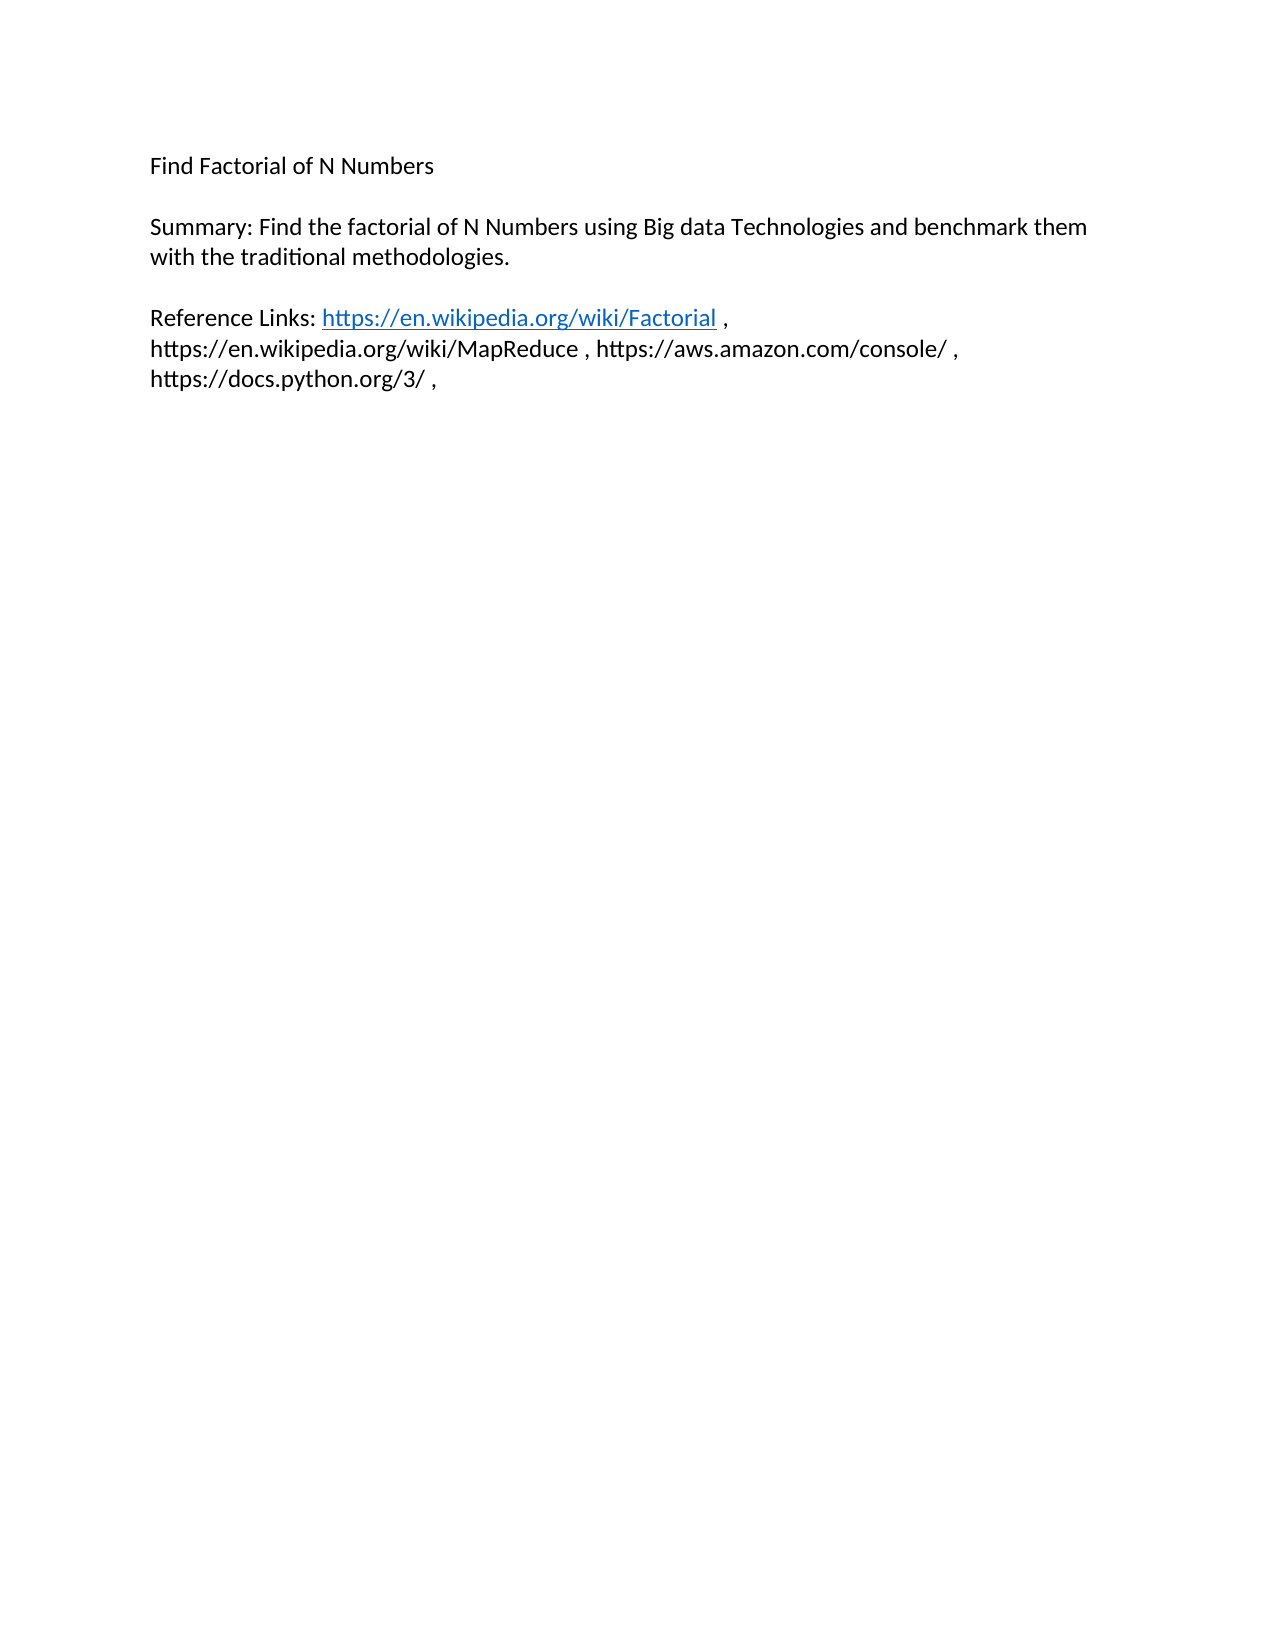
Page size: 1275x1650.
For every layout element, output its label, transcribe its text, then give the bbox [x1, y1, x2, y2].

text Summary: Find the factorial of N Numbers using Big data Technologies and benchmark them with the traditional methodologies. [150, 211, 1125, 272]
text Find Factorial of N Numbers [150, 150, 1125, 181]
text Reference Links: https://en.wikipedia.org/wiki/Factorial , https://en.wikipedia.org/wiki/MapReduce , https://aws.amazon.com/console/ , https://docs.python.org/3/ , [150, 303, 1125, 394]
